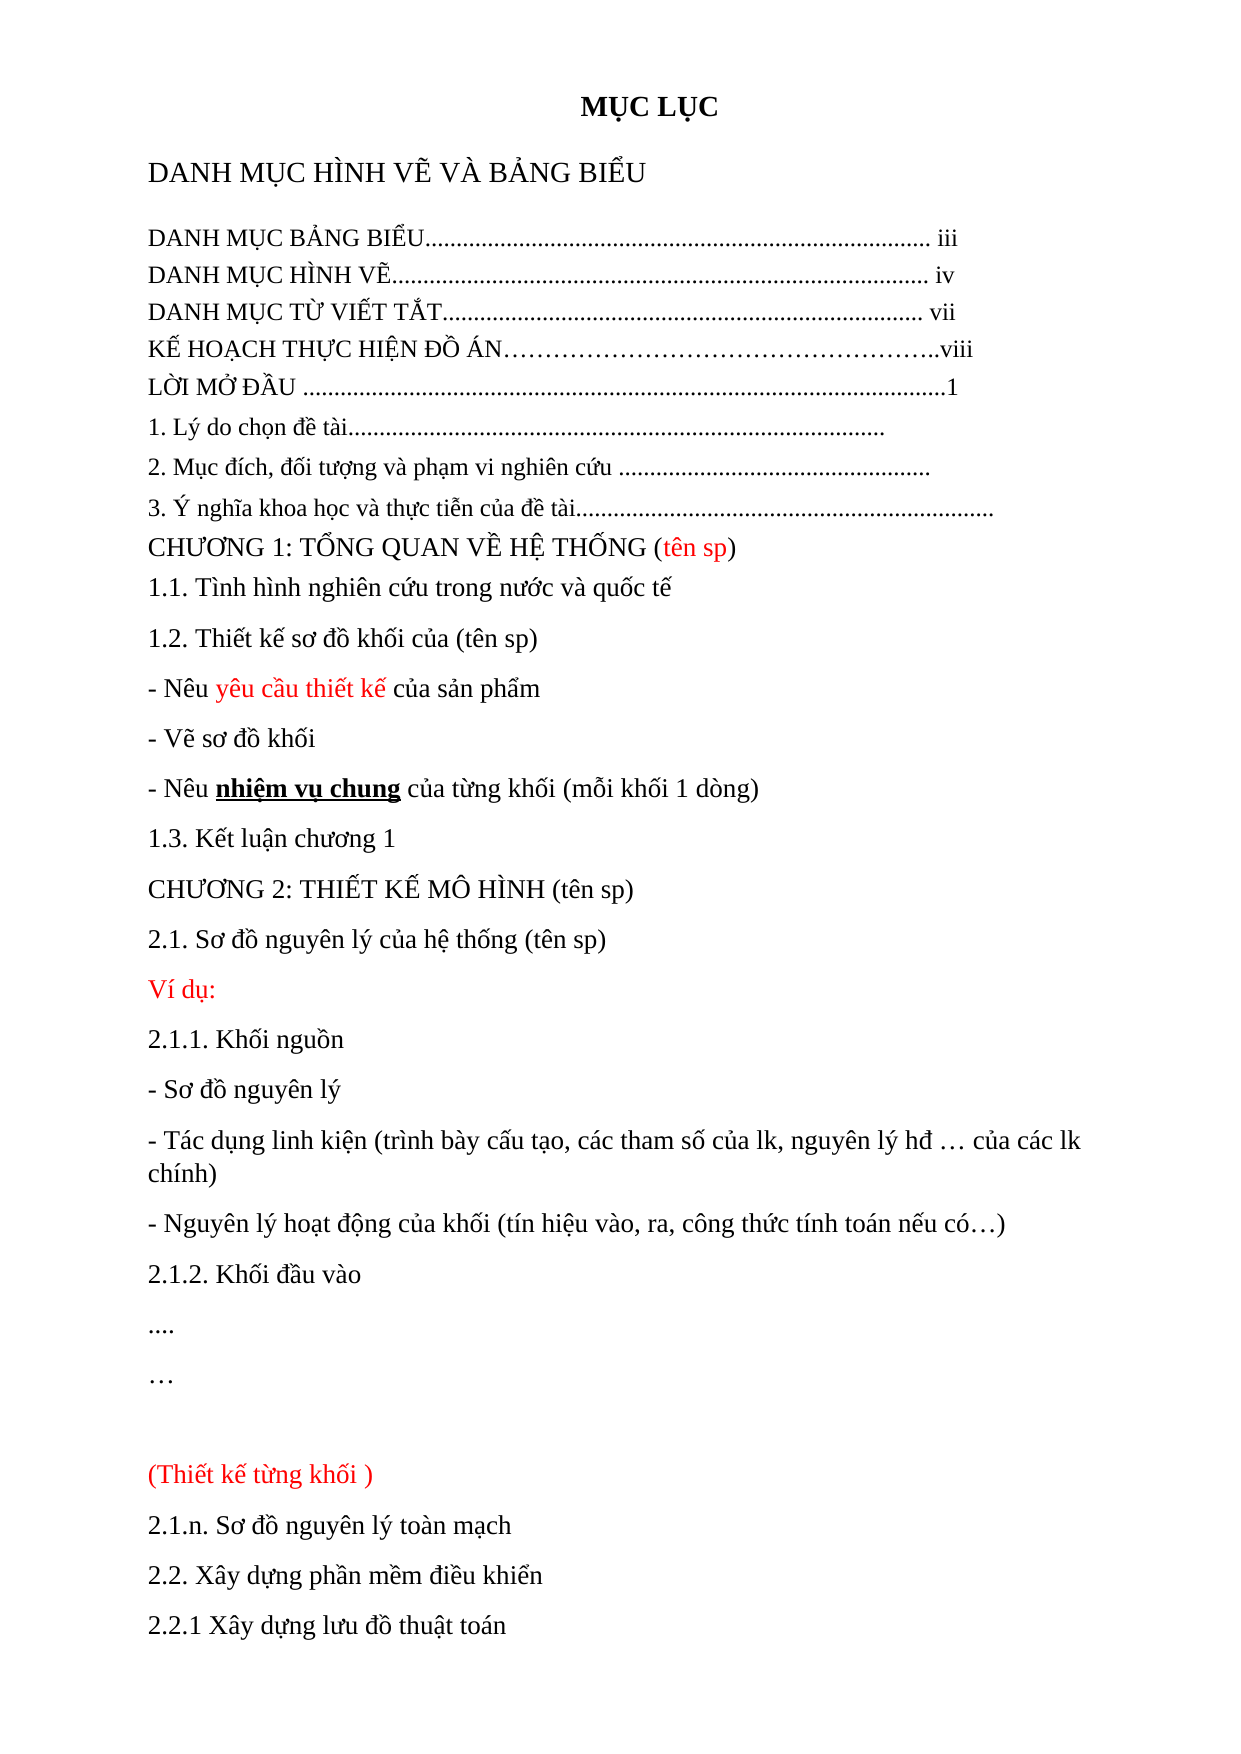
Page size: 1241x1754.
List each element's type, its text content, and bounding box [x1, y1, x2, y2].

text … [148, 1358, 1152, 1389]
text DANH MỤC HÌNH VẼ VÀ BẢNG BIỂU [148, 156, 1152, 189]
text 2.2. Xây dựng phần mềm điều khiển [148, 1559, 1152, 1590]
text KẾ HOẠCH THỰC HIỆN ĐỒ ÁN……………………………………………..viii LỜI MỞ ĐẦU .......................................................................................................1 1. Lý do chọn đề tài...................................................................................... 2. Mục đích, đối tượng và phạm vi nghiên cứu .................................................. 3. Ý nghĩa khoa học và thực tiễn của đề tài................................................................... [148, 334, 1152, 522]
text CHƯƠNG 2: THIẾT KẾ MÔ HÌNH (tên sp) [148, 873, 1152, 904]
text - Sơ đồ nguyên lý [148, 1073, 1152, 1105]
text 1.2. Thiết kế sơ đồ khối của (tên sp) [148, 622, 1152, 653]
text .... [148, 1308, 1152, 1339]
text Ví dụ: [148, 973, 1152, 1004]
text - Tác dụng linh kiện (trình bày cấu tạo, các tham số của lk, nguyên lý hđ … của các lk chính) [148, 1124, 1152, 1188]
text 2.1.2. Khối đầu vào [148, 1258, 1152, 1289]
text MỤC LỤC [148, 89, 1152, 122]
text 1.3. Kết luận chương 1 [148, 822, 1152, 854]
text CHƯƠNG 1: TỔNG QUAN VỀ HỆ THỐNG (tên sp) [148, 531, 1152, 562]
text - Vẽ sơ đồ khối [148, 722, 1152, 753]
text 2.1. Sơ đồ nguyên lý của hệ thống (tên sp) [148, 923, 1152, 954]
text - Nêu yêu cầu thiết kế của sản phẩm [148, 672, 1152, 703]
text 2.1.1. Khối nguồn [148, 1023, 1152, 1054]
text - Nguyên lý hoạt động của khối (tín hiệu vào, ra, công thức tính toán nếu có…) [148, 1207, 1152, 1239]
text DANH MỤC BẢNG BIỂU................................................................................. iii DANH MỤC HÌNH VẼ...................................................................................... iv DANH MỤC TỪ VIẾT TẮT............................................................................. vii [148, 223, 1152, 326]
text 2.1.n. Sơ đồ nguyên lý toàn mạch [148, 1509, 1152, 1540]
text 2.2.1 Xây dựng lưu đồ thuật toán [148, 1609, 1152, 1640]
text - Nêu nhiệm vụ chung của từng khối (mỗi khối 1 dòng) [148, 772, 1152, 803]
text (Thiết kế từng khối ) [148, 1458, 1152, 1490]
text 1.1. Tình hình nghiên cứu trong nước và quốc tế [148, 571, 1152, 603]
